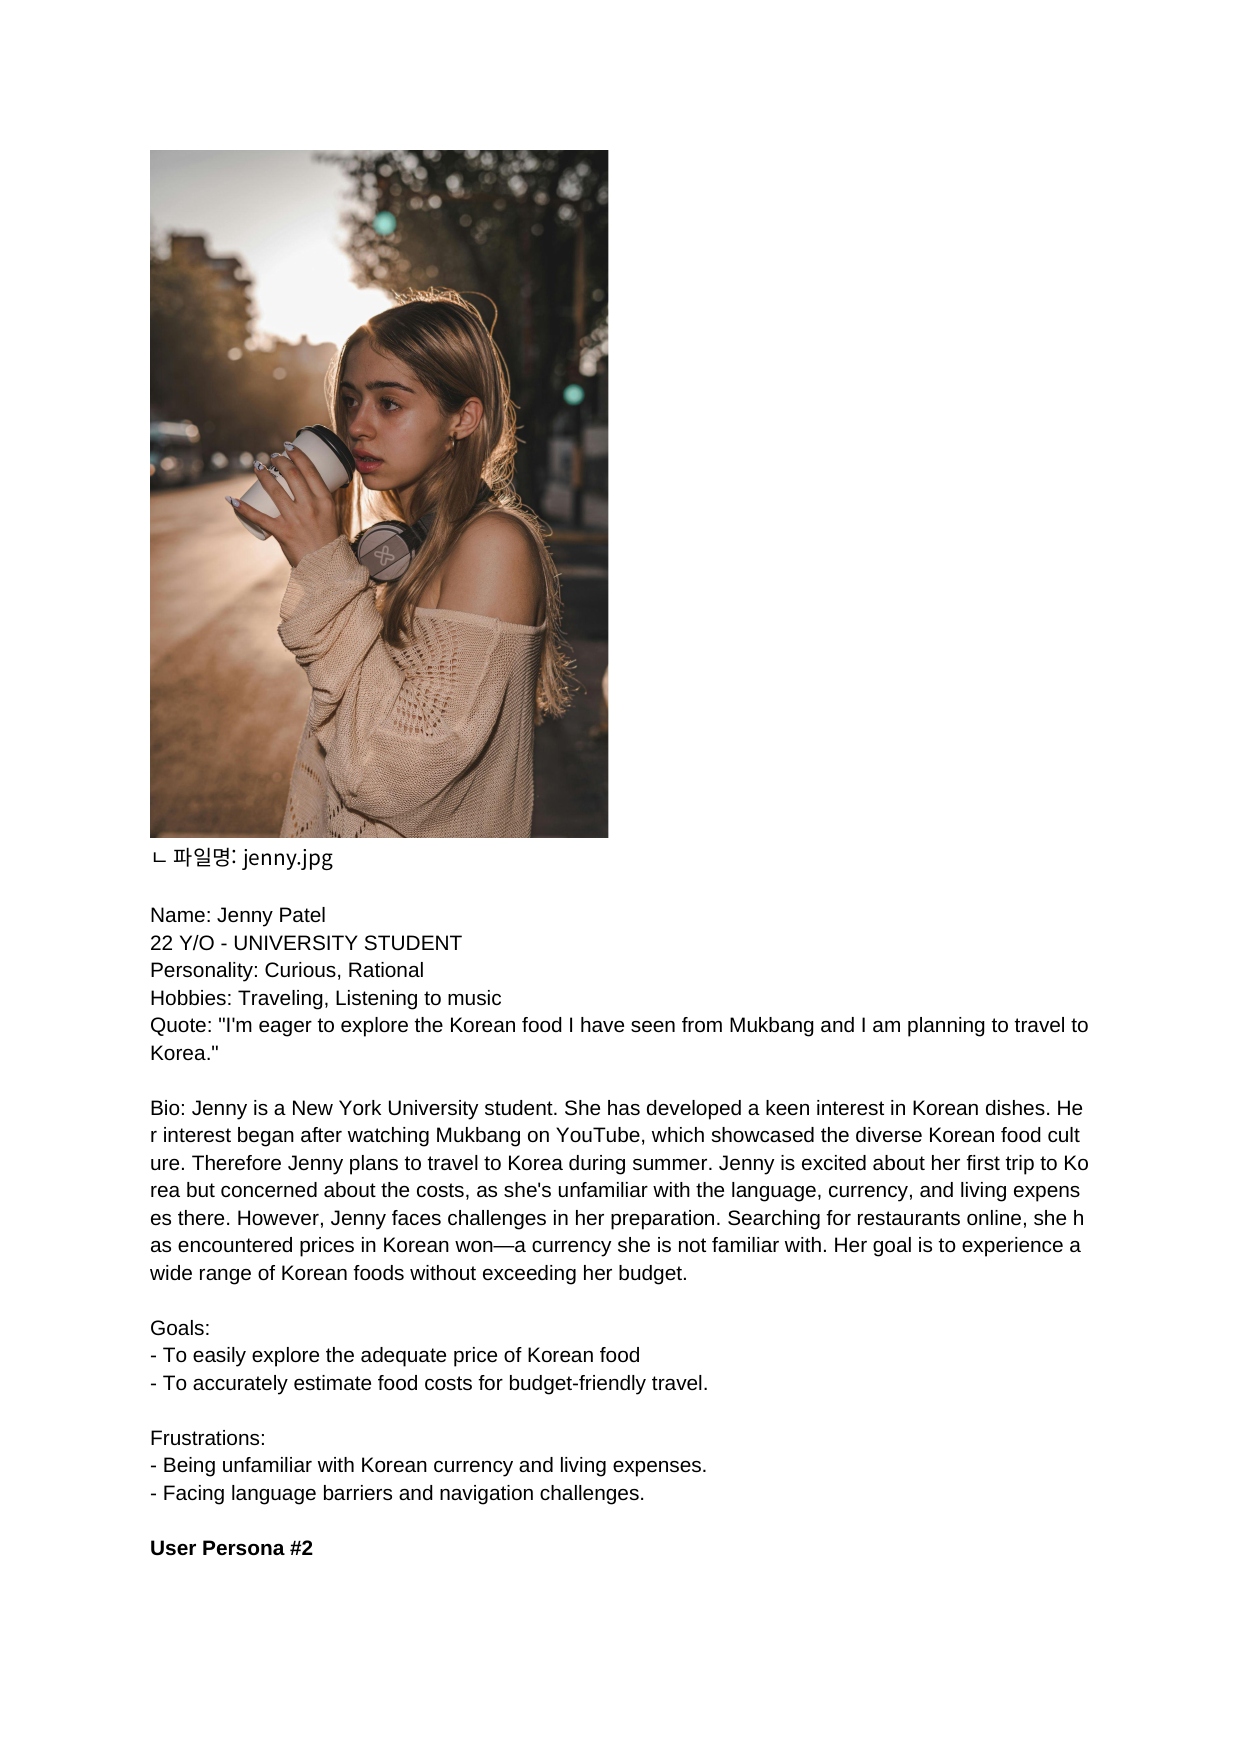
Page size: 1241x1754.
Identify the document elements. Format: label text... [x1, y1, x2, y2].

text Frustrations: [150, 1426, 1090, 1450]
text - Facing language barriers and navigation challenges. [150, 1481, 1090, 1505]
text 22 Y/O - UNIVERSITY STUDENT [150, 931, 1090, 955]
text Personality: Curious, Rational [150, 958, 1090, 982]
text - To accurately estimate food costs for budget-friendly travel. [150, 1371, 1090, 1395]
text - To easily explore the adequate price of Korean food [150, 1343, 1090, 1367]
text - Being unfamiliar with Korean currency and living expenses. [150, 1453, 1090, 1477]
text User Persona #2 [150, 1536, 1090, 1560]
text Bio: Jenny is a New York University student. She has developed a keen interest in Korean dishes. Her interest began after watching Mukbang on YouTube, which showcased the diverse Korean food culture. Therefore Jenny plans to travel to Korea during summer. Jenny is excited about her first trip to Korea but concerned about the costs, as she's unfamiliar with the language, currency, and living expenses there. However, Jenny faces challenges in her preparation. Searching for restaurants online, she has encountered prices in Korean won—a currency she is not familiar with. Her goal is to experience a wide range of Korean foods without exceeding her budget. [150, 1096, 1090, 1285]
text Goals: [150, 1316, 1090, 1340]
text Quote: "I'm eager to explore the Korean food I have seen from Mukbang and I am planning to travel to Korea." [150, 1013, 1090, 1065]
text Name: Jenny Patel [150, 903, 1090, 927]
text ㄴ 파일명: jenny.jpg [150, 841, 1090, 871]
picture [150, 150, 609, 838]
text Hobbies: Traveling, Listening to music [150, 986, 1090, 1010]
